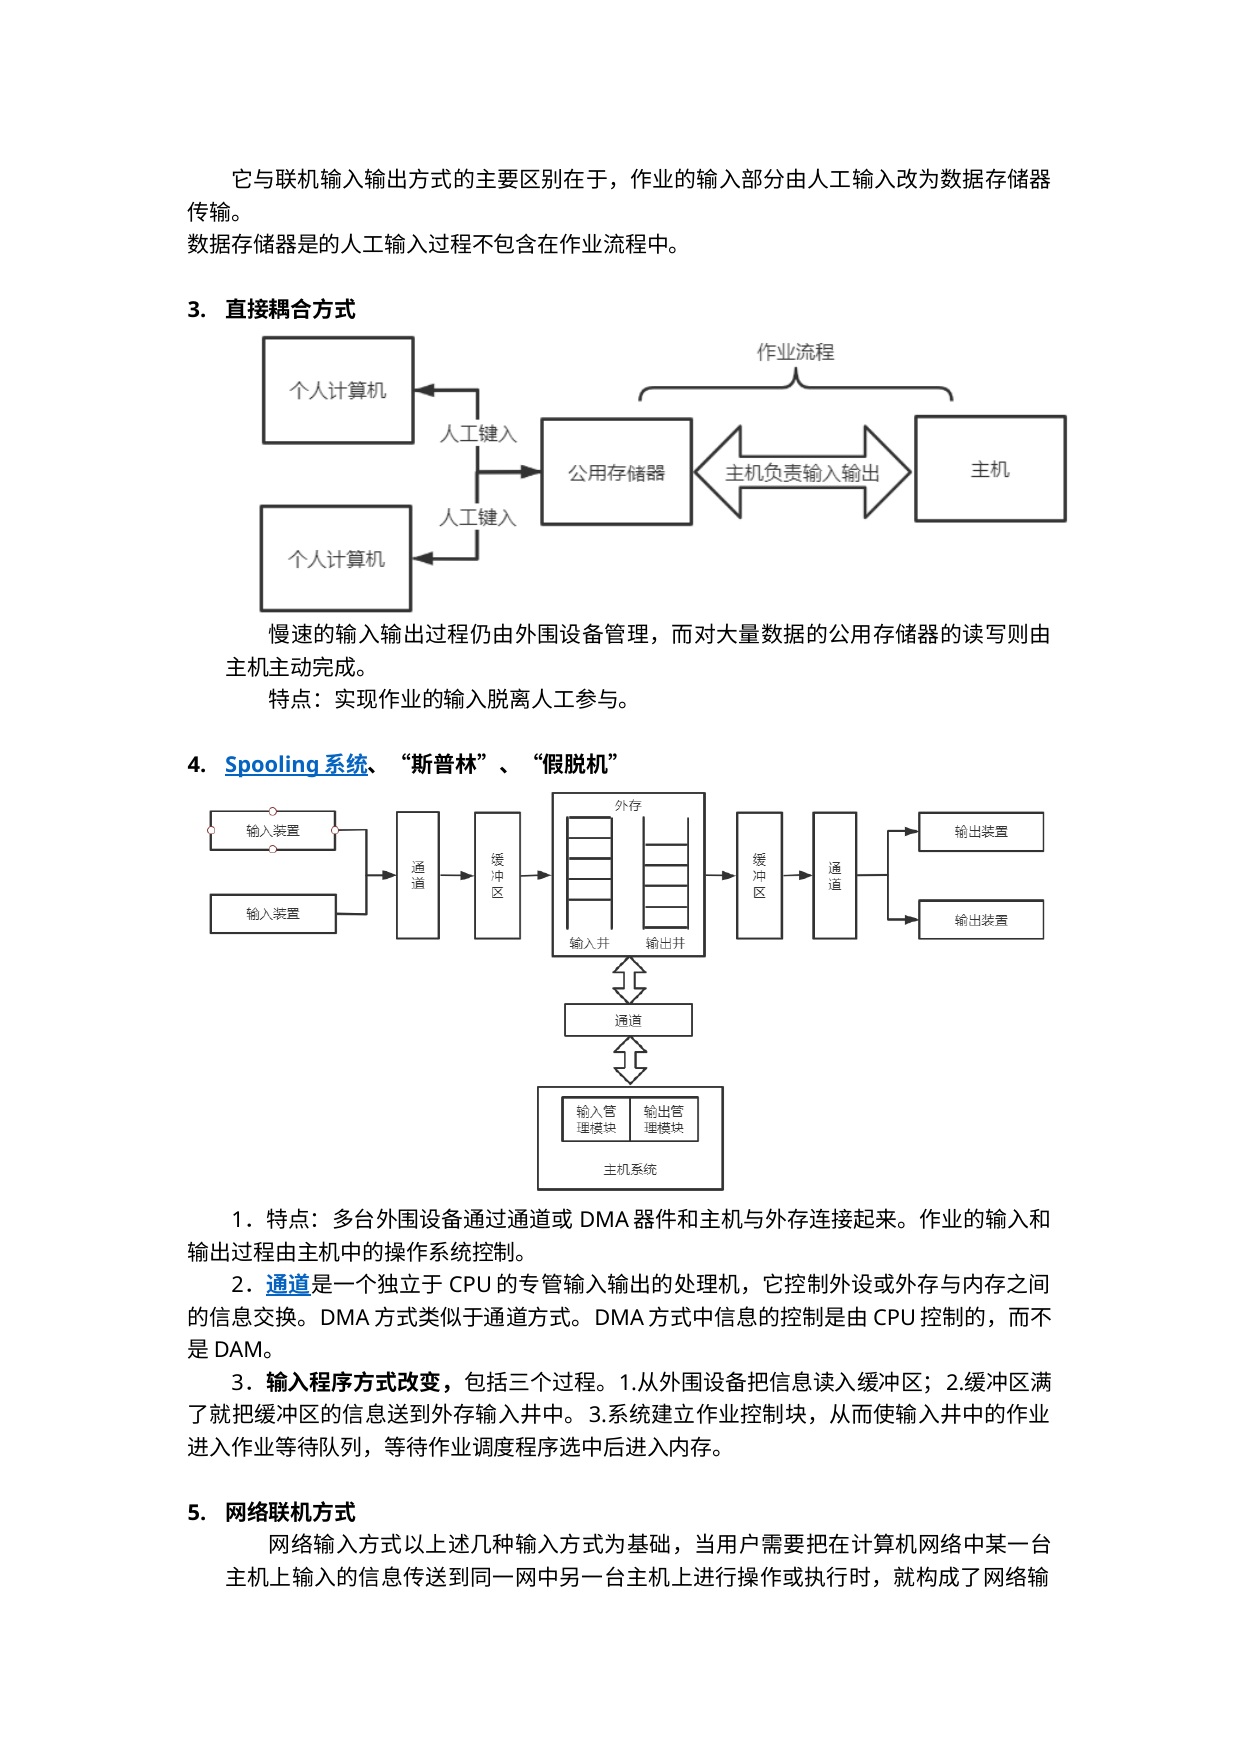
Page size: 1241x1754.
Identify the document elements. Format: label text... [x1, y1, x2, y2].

picture [225, 324, 1091, 616]
picture [187, 779, 1053, 1196]
list 直接耦合方式 [187, 292, 1053, 324]
text 数据存储器是的人工输入过程不包含在作业流程中。 [187, 227, 1053, 259]
text 2．通道是一个独立于CPU的专管输入输出的处理机，它控制外设或外存与内存之间的信息交换。DMA方式类似于通道方式。DMA方式中信息的控制是由CPU控制的，而不是DAM。 [187, 1267, 1053, 1364]
list 慢速的输入输出过程仍由外围设备管理，而对大量数据的公用存储器的读写则由主机主动完成。 [225, 617, 1053, 682]
text 3．输入程序方式改变，包括三个过程。1.从外围设备把信息读入缓冲区；2.缓冲区满了就把缓冲区的信息送到外存输入井中。3.系统建立作业控制块，从而使输入井中的作业进入作业等待队列，等待作业调度程序选中后进入内存。 [187, 1364, 1053, 1462]
list 网络联机方式 [187, 1494, 1053, 1527]
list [225, 1527, 1053, 1592]
text 它与联机输入输出方式的主要区别在于，作业的输入部分由人工输入改为数据存储器传输。 [187, 162, 1053, 227]
list Spooling系统、“斯普林”、“假脱机” [187, 747, 1053, 779]
text 1．特点：多台外围设备通过通道或DMA器件和主机与外存连接起来。作业的输入和输出过程由主机中的操作系统控制。 [187, 1202, 1053, 1267]
list 特点：实现作业的输入脱离人工参与。 [225, 682, 1053, 714]
